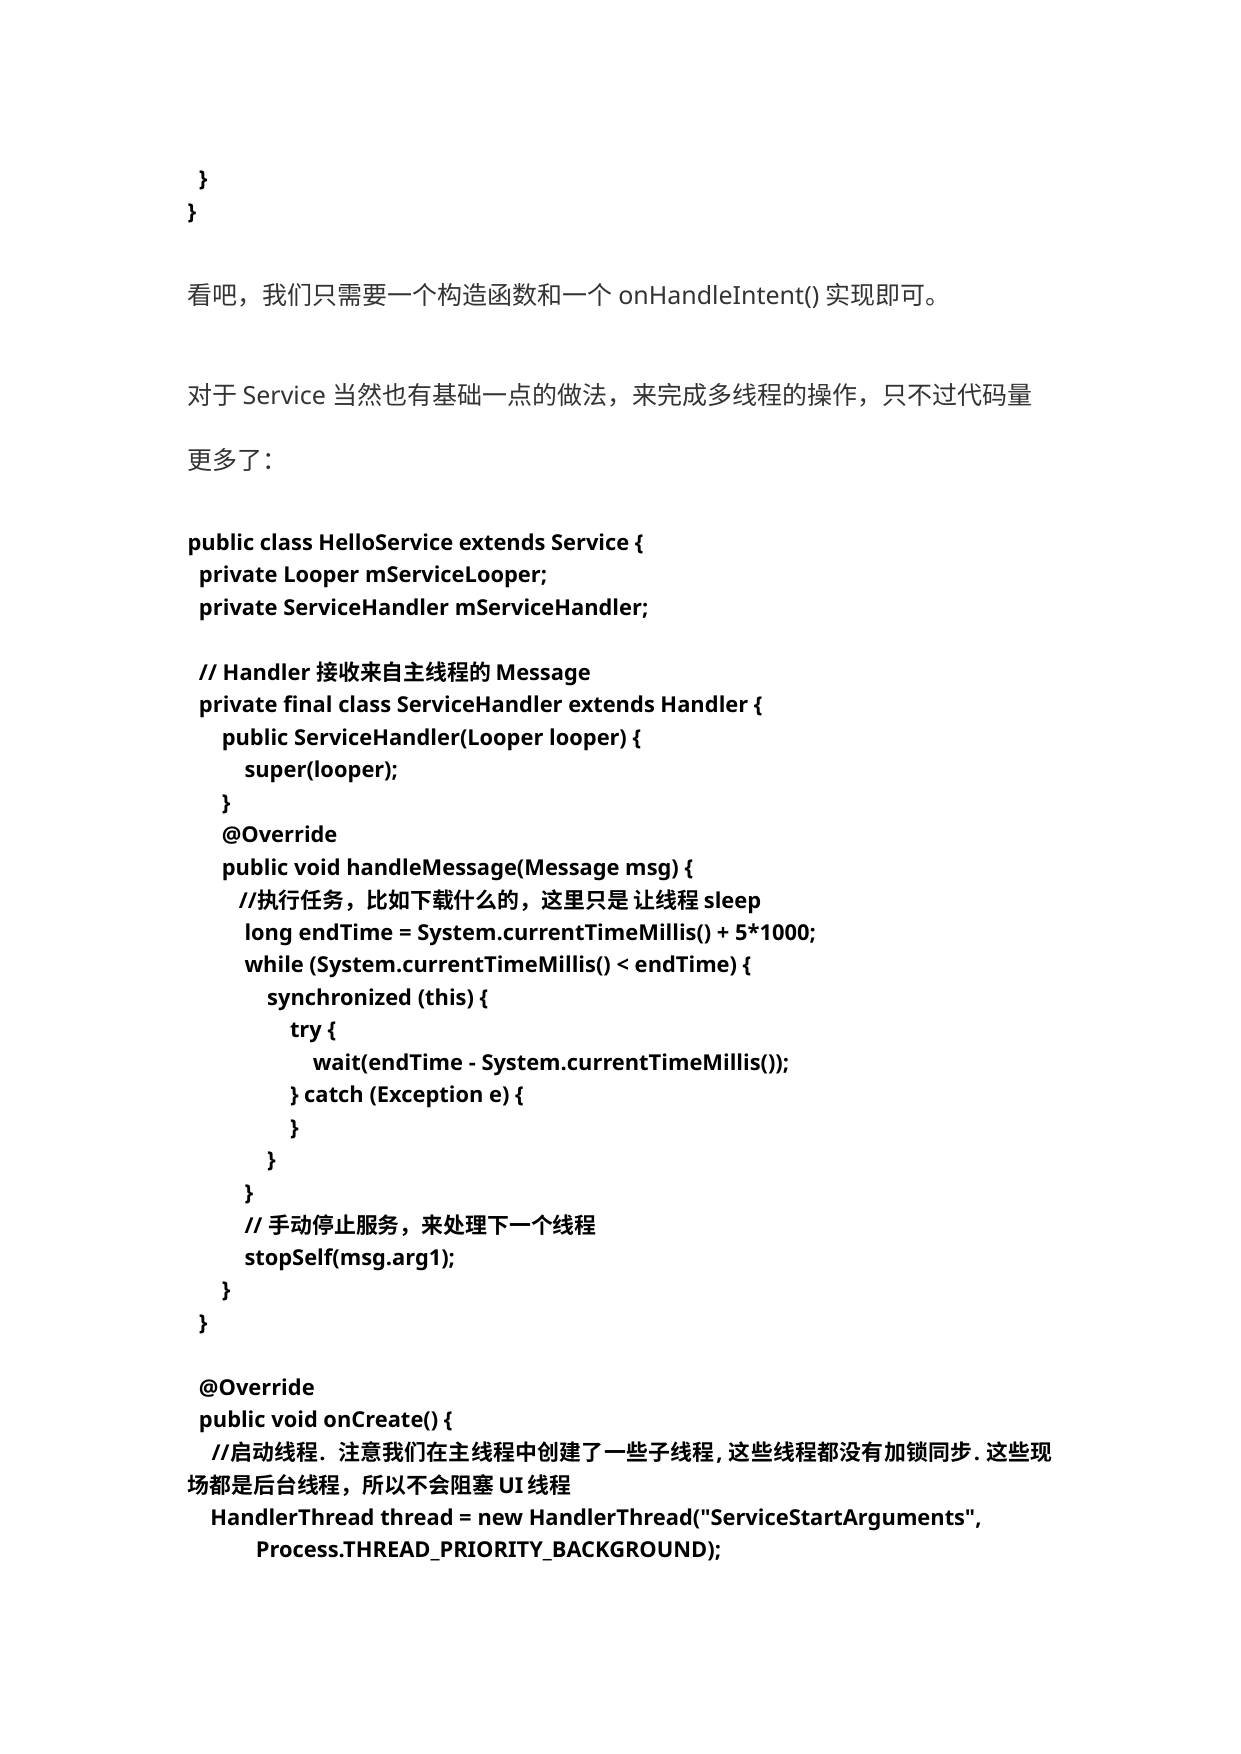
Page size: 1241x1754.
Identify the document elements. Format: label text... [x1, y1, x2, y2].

text } [187, 1305, 1053, 1338]
text public void onCreate() { [187, 1403, 1053, 1435]
text wait(endTime - System.currentTimeMillis()); [187, 1045, 1053, 1078]
text @Override [187, 1370, 1053, 1403]
text } [187, 785, 1053, 818]
text long endTime = System.currentTimeMillis() + 5*1000; [187, 915, 1053, 948]
text public class HelloService extends Service { [187, 525, 1053, 558]
text 对于Service 当然也有基础一点的做法，来完成多线程的操作，只不过代码量更多了： [187, 361, 1053, 491]
text while (System.currentTimeMillis() < endTime) { [187, 948, 1053, 980]
text } [187, 194, 1053, 227]
text public ServiceHandler(Looper looper) { [187, 720, 1053, 753]
text } catch (Exception e) { [187, 1078, 1053, 1110]
text stopSelf(msg.arg1); [187, 1240, 1053, 1273]
text private ServiceHandler mServiceHandler; [187, 590, 1053, 623]
text private final class ServiceHandler extends Handler { [187, 688, 1053, 720]
text } [187, 1110, 1053, 1143]
text } [187, 1273, 1053, 1305]
text } [187, 1143, 1053, 1175]
text // Handler 接收来自主线程的Message [187, 655, 1053, 688]
text } [187, 162, 1053, 194]
text HandlerThread thread = new HandlerThread("ServiceStartArguments", [187, 1500, 1053, 1533]
text @Override [187, 818, 1053, 850]
text super(looper); [187, 753, 1053, 785]
text 看吧，我们只需要一个构造函数和一个 onHandleIntent() 实现即可。 [187, 261, 1053, 326]
text private Looper mServiceLooper; [187, 558, 1053, 590]
text } [187, 1175, 1053, 1208]
text // 手动停止服务，来处理下一个线程 [187, 1208, 1053, 1240]
text //启动线程. 注意我们在主线程中创建了一些子线程, 这些线程都没有加锁同步. 这些现场都是后台线程，所以不会阻塞UI线程 [187, 1435, 1053, 1500]
text Process.THREAD_PRIORITY_BACKGROUND); [187, 1533, 1053, 1565]
text synchronized (this) { [187, 980, 1053, 1013]
text //执行任务，比如下载什么的，这里只是 让线程sleep [187, 883, 1053, 915]
text try { [187, 1013, 1053, 1045]
text public void handleMessage(Message msg) { [187, 850, 1053, 883]
